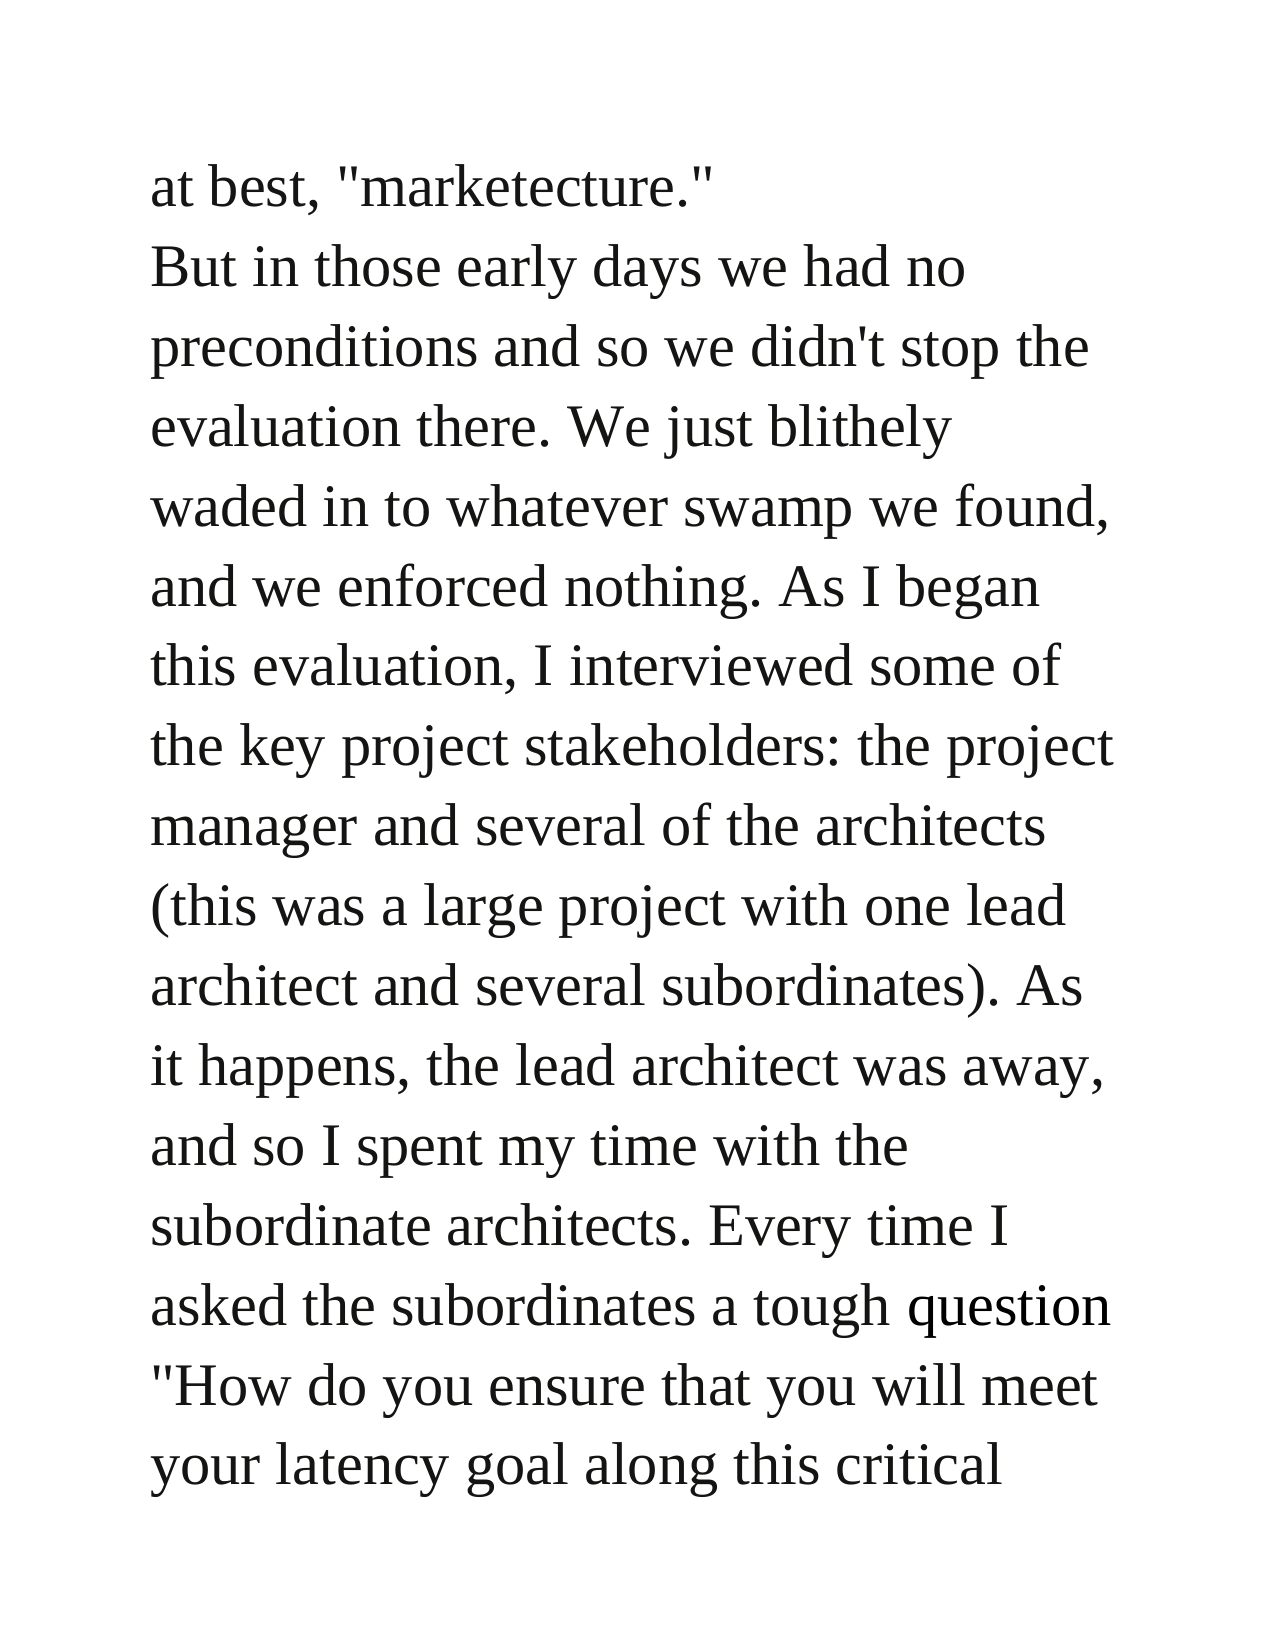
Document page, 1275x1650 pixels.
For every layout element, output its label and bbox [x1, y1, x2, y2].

text [150, 150, 1125, 219]
text [150, 230, 1125, 1498]
